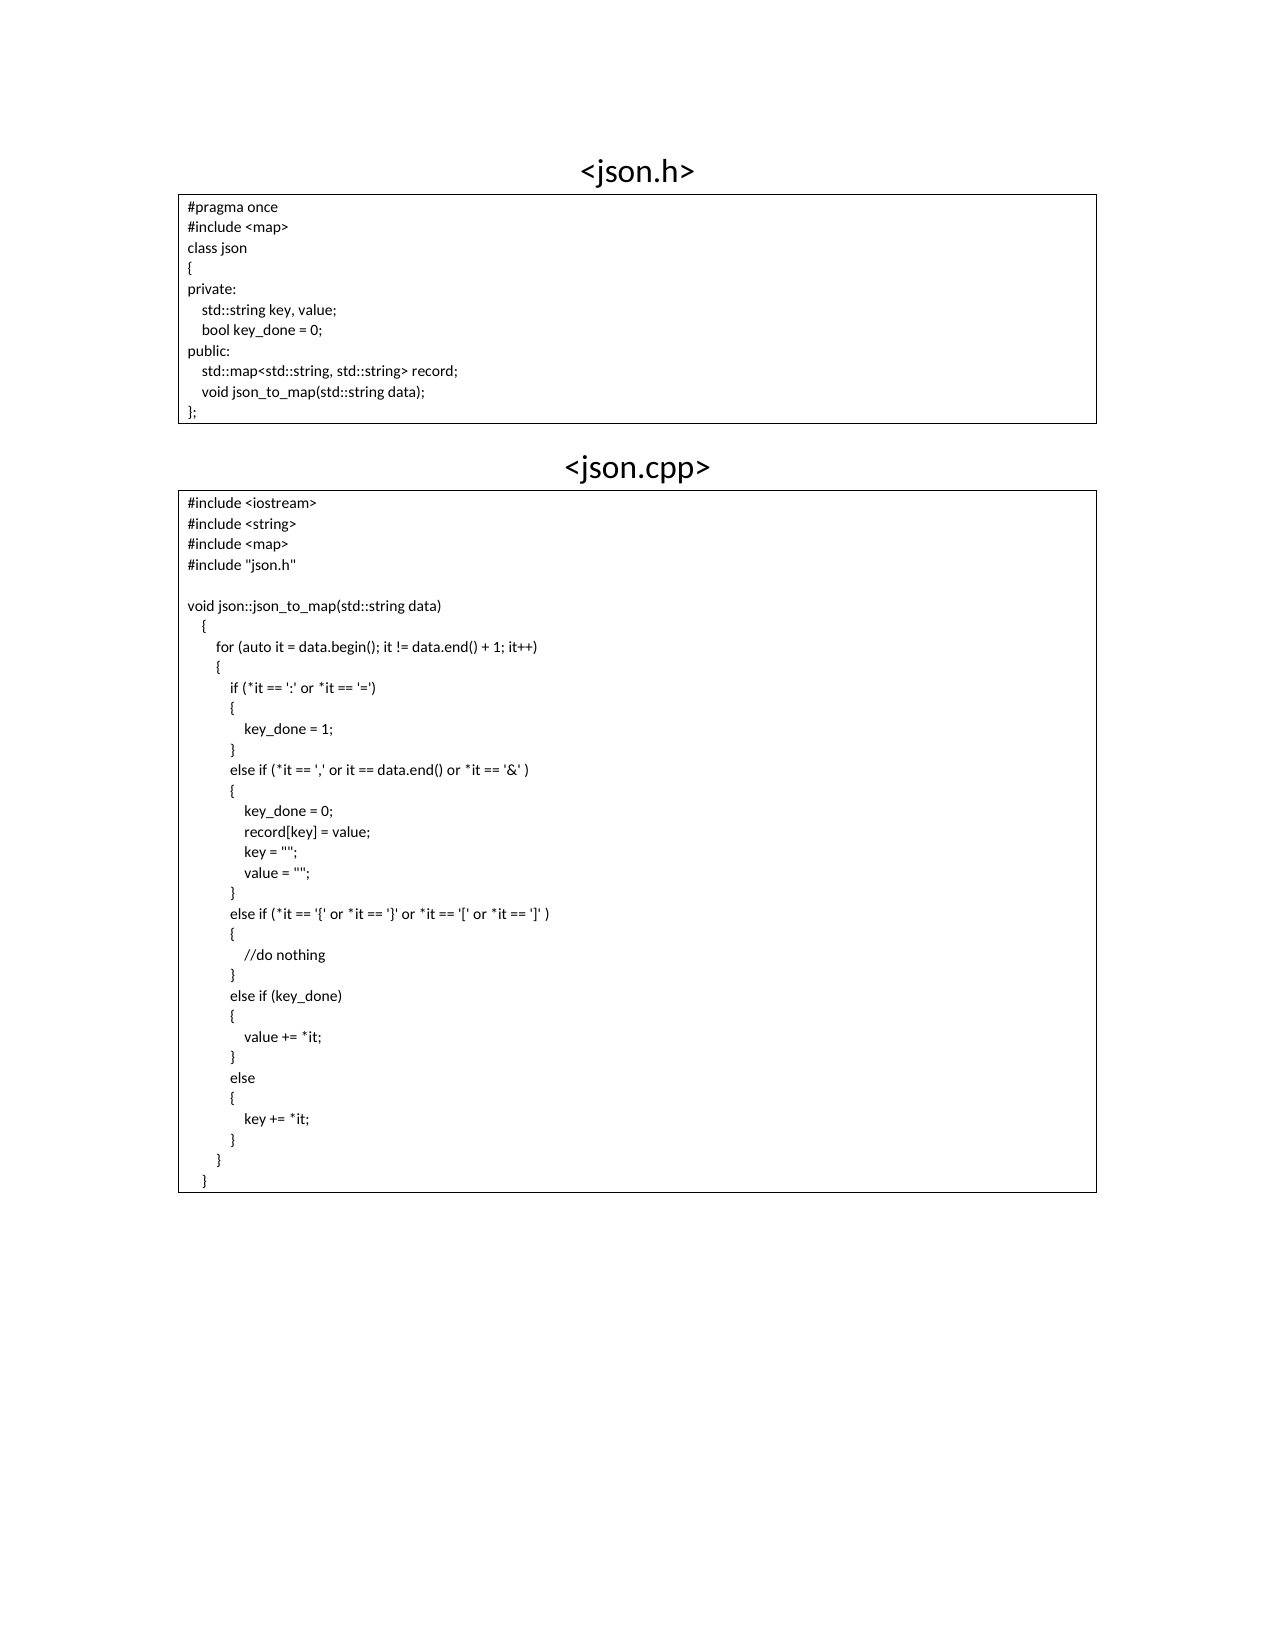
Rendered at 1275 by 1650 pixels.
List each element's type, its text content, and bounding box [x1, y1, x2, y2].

text else if (key_done) [179, 983, 1096, 1003]
text value += *it; [179, 1024, 1096, 1044]
text #include <map> [179, 214, 1096, 235]
text { [179, 613, 1096, 634]
text } [179, 1044, 1096, 1065]
text <json.cpp> [187, 446, 1087, 487]
text { [179, 696, 1096, 716]
text } [179, 1127, 1096, 1147]
text }; [179, 399, 1096, 423]
text { [179, 1086, 1096, 1106]
text key_done = 1; [179, 716, 1096, 737]
text record[key] = value; [179, 819, 1096, 839]
text else [179, 1065, 1096, 1086]
text key_done = 0; [179, 798, 1096, 819]
text } [179, 1147, 1096, 1168]
text for (auto it = data.begin(); it != data.end() + 1; it++) [179, 634, 1096, 654]
text value = ""; [179, 860, 1096, 880]
text else if (*it == ',' or it == data.end() or *it == '&' ) [179, 757, 1096, 778]
text key += *it; [179, 1106, 1096, 1127]
text #pragma once [179, 195, 1096, 214]
text { [179, 1003, 1096, 1024]
text { [179, 921, 1096, 942]
text #include <string> [179, 511, 1096, 531]
text { [179, 778, 1096, 798]
text { [179, 256, 1096, 276]
text private: [179, 276, 1096, 297]
text bool key_done = 0; [179, 317, 1096, 338]
text std::string key, value; [179, 297, 1096, 317]
text #include <map> [179, 531, 1096, 552]
text void json::json_to_map(std::string data) [179, 593, 1096, 613]
text } [179, 737, 1096, 757]
text void json_to_map(std::string data); [179, 379, 1096, 399]
text #include "json.h" [179, 552, 1096, 574]
text } [179, 962, 1096, 983]
text <json.h> [187, 150, 1087, 191]
text else if (*it == '{' or *it == '}' or *it == '[' or *it == ']' ) [179, 901, 1096, 921]
text } [179, 880, 1096, 901]
text class json [179, 235, 1096, 256]
text } [179, 1168, 1096, 1192]
text std::map<std::string, std::string> record; [179, 358, 1096, 379]
text //do nothing [179, 942, 1096, 962]
text { [179, 654, 1096, 675]
text #include <iostream> [179, 491, 1096, 511]
text key = ""; [179, 839, 1096, 860]
text if (*it == ':' or *it == '=') [179, 675, 1096, 696]
text public: [179, 338, 1096, 358]
